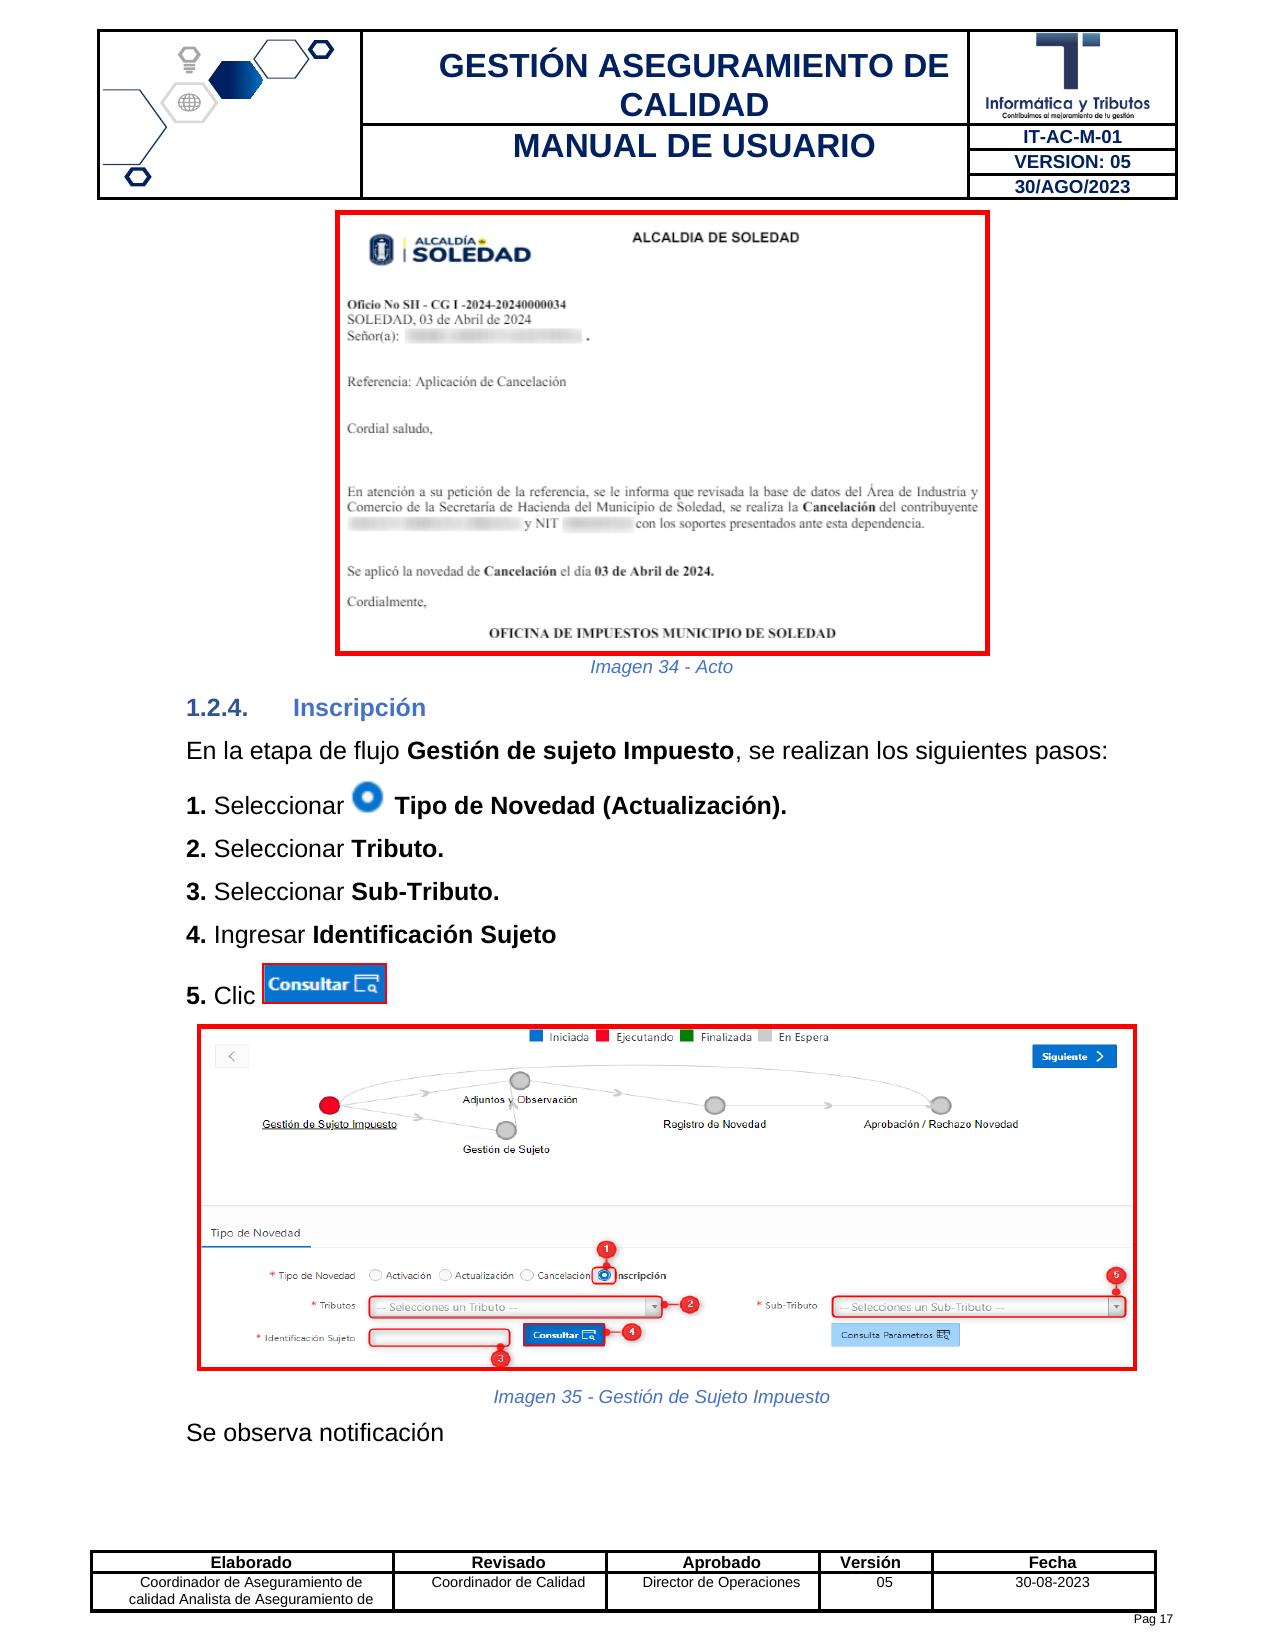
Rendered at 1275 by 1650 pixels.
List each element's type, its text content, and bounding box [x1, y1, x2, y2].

picture [201, 1029, 1133, 1367]
list Seleccionar Tipo de Novedad (Actualización). [186, 779, 1139, 819]
text Se observa notificación [186, 1418, 1139, 1447]
list Seleccionar Sub-Tributo. [186, 877, 1139, 906]
text Imagen 34 - Acto [186, 656, 1139, 678]
list Ingresar Identificación Sujeto [186, 920, 1139, 949]
text Imagen 35 - Gestión de Sujeto Impuesto [186, 1386, 1139, 1407]
text En la etapa de flujo Gestión de sujeto Impuesto, se realizan los siguientes pasos: [186, 736, 1139, 764]
picture [351, 778, 388, 815]
picture [264, 965, 385, 1002]
subtitle Inscripción [186, 692, 1139, 721]
picture [985, 32, 1150, 120]
list Clic [186, 963, 1139, 1010]
picture [340, 215, 985, 651]
list Seleccionar Tributo. [186, 834, 1139, 863]
